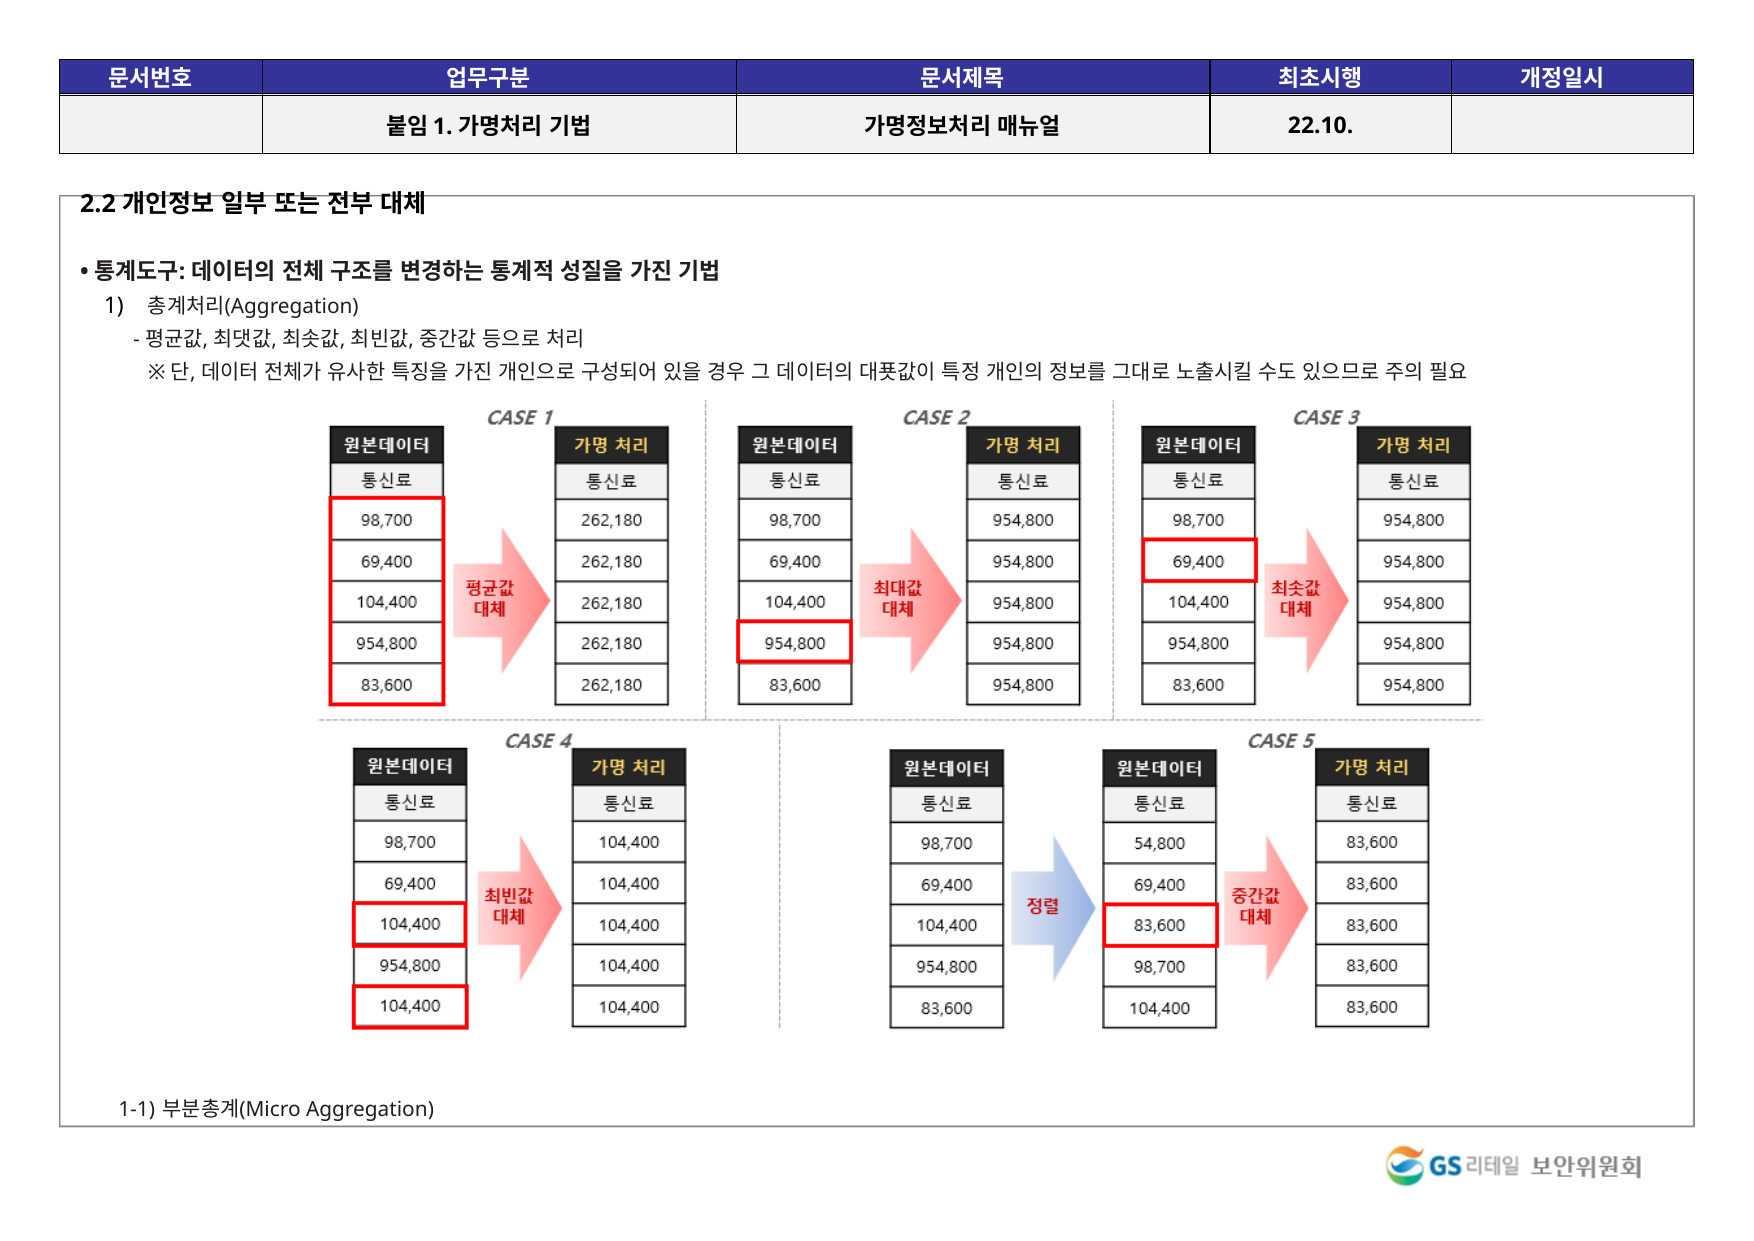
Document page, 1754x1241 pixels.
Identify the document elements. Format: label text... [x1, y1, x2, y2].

picture [59, 195, 1695, 1134]
list 총계처리(Aggregation) [103, 289, 1653, 320]
text • 통계도구: 데이터의 전체 구조를 변경하는 통계적 성질을 가진 기법 [80, 253, 1653, 286]
picture [1376, 1144, 1654, 1192]
subtitle 2.2 개인정보 일부 또는 전부 대체 [80, 184, 1653, 220]
list ※ 단, 데이터 전체가 유사한 특징을 가진 개인으로 구성되어 있을 경우 그 데이터의 대푯값이 특정 개인의 정보를 그대로 노출시킬 수도 있으므로 주의 필요 [148, 355, 1653, 386]
list 부분총계(Micro Aggregation) [118, 1092, 1653, 1123]
list - 평균값, 최댓값, 최솟값, 최빈값, 중간값 등으로 처리 [133, 322, 1653, 353]
